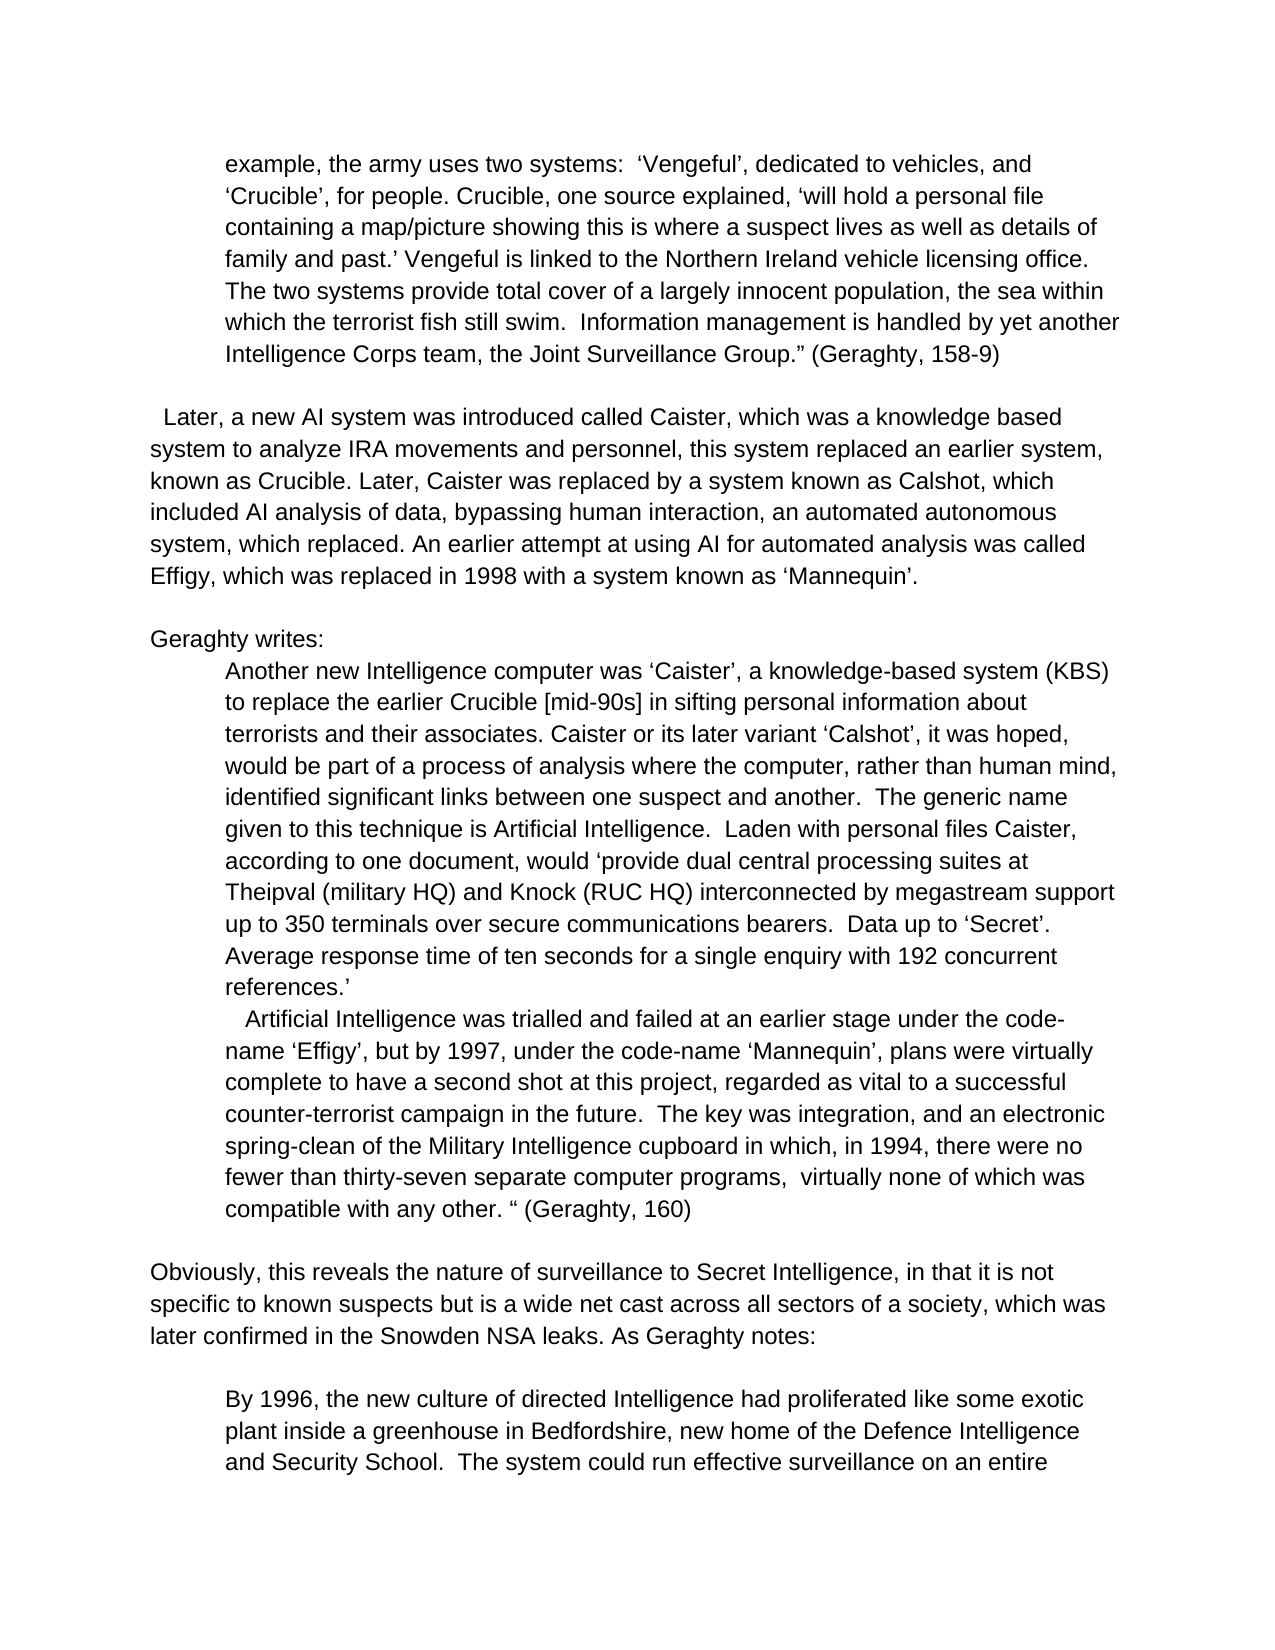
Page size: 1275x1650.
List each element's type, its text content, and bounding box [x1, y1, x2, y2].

text Another new Intelligence computer was ‘Caister’, a knowledge-based system (KBS) to replace the earlier Crucible [mid-90s] in sifting personal information about terrorists and their associates. Caister or its later variant ‘Calshot’, it was hoped, would be part of a process of analysis where the computer, rather than human mind, identified significant links between one suspect and another. The generic name given to this technique is Artificial Intelligence. Laden with personal files Caister, according to one document, would ‘provide dual central processing suites at Theipval (military HQ) and Knock (RUC HQ) interconnected by megastream support up to 350 terminals over secure communications bearers. Data up to ‘Secret’. Average response time of ten seconds for a single enquiry with 192 concurrent references.’ [225, 657, 1125, 1001]
text Artificial Intelligence was trialled and failed at an earlier stage under the code-name ‘Effigy’, but by 1997, under the code-name ‘Mannequin’, plans were virtually complete to have a second shot at this project, regarded as vital to a successful counter-terrorist campaign in the future. The key was integration, and an electronic spring-clean of the Military Intelligence cupboard in which, in 1994, there were no fewer than thirty-seven separate computer programs, virtually none of which was compatible with any other. “ (Geraghty, 160) [225, 1005, 1125, 1223]
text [225, 1385, 1125, 1476]
text Geraghty writes: [150, 625, 1125, 653]
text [225, 150, 1125, 368]
text Later, a new AI system was introduced called Caister, which was a knowledge based system to analyze IRA movements and personnel, this system replaced an earlier system, known as Crucible. Later, Caister was replaced by a system known as Calshot, which included AI analysis of data, bypassing human interaction, an automated autonomous system, which replaced. An earlier attempt at using AI for automated analysis was called Effigy, which was replaced in 1998 with a system known as ‘Mannequin’. [150, 403, 1125, 589]
text Obviously, this reveals the nature of surveillance to Secret Intelligence, in that it is not specific to known suspects but is a wide net cast across all sectors of a society, which was later confirmed in the Snowden NSA leaks. As Geraghty notes: [150, 1258, 1125, 1349]
